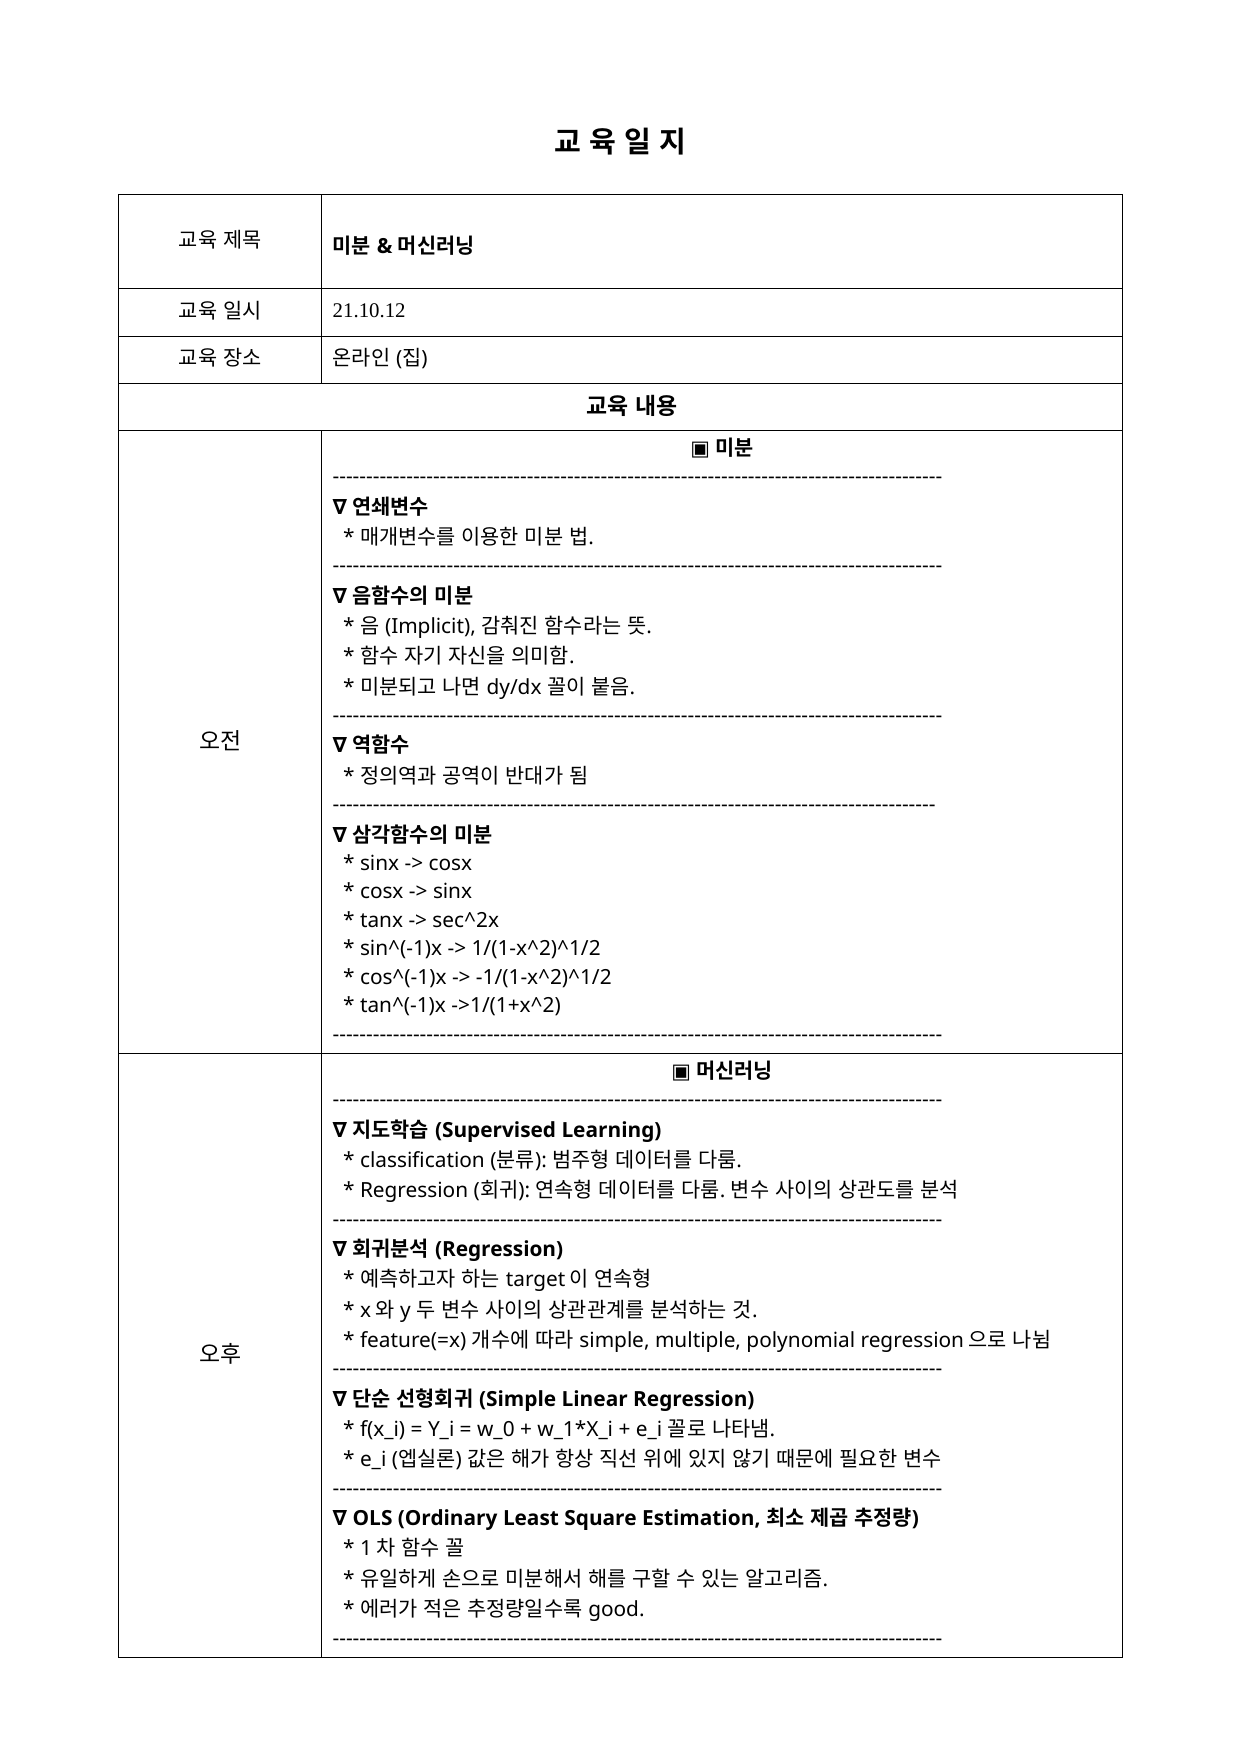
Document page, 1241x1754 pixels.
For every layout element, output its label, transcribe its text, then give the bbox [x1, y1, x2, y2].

table_cell 교육 내용 [119, 384, 1122, 430]
table_header 미분 & 머신러닝 [322, 195, 1122, 288]
table_cell ▣ 머신러닝 ------------------------------------------------------------------------------------------- ∇ 지도학습 (Supervised Learning) * classification (분류): 범주형 데이터를 다룸. * Regression (회귀): 연속형 데이터를 다룸. 변수 사이의 상관도를 분석 ------------------------------------------------------------------------------------------- ∇ 회귀분석 (Regression) * 예측하고자 하는 target이 연속형 * x와 y 두 변수 사이의 상관관계를 분석하는 것. * feature(=x) 개수에 따라 simple, multiple, polynomial regression으로 나뉨 ------------------------------------------------------------------------------------------- ∇ 단순 선형회귀 (Simple Linear Regression) * f(x_i) = Y_i = w_0 + w_1*X_i + e_i 꼴로 나타냄. * e_i (엡실론) 값은 해가 항상 직선 위에 있지 않기 때문에 필요한 변수 ------------------------------------------------------------------------------------------- ∇ OLS (Ordinary Least Square Estimation, 최소 제곱 추정량) * 1차 함수 꼴 * 유일하게 손으로 미분해서 해를 구할 수 있는 알고리즘. * 에러가 적은 추정량일수록 good. ------------------------------------------------------------------------------------------- [322, 1054, 1122, 1657]
table_header 교육 제목 [119, 195, 321, 288]
table_cell 21.10.12 [322, 289, 1122, 336]
table_cell 오후 [119, 1054, 321, 1657]
table_cell 오전 [119, 431, 321, 1053]
table_cell ▣ 미분 ------------------------------------------------------------------------------------------- ∇ 연쇄변수 * 매개변수를 이용한 미분 법. ------------------------------------------------------------------------------------------- ∇ 음함수의 미분 * 음 (Implicit), 감춰진 함수라는 뜻. * 함수 자기 자신을 의미함. * 미분되고 나면 dy/dx 꼴이 붙음. ------------------------------------------------------------------------------------------- ∇ 역함수 * 정의역과 공역이 반대가 됨 ------------------------------------------------------------------------------------------ ∇ 삼각함수의 미분 * sinx -> cosx * cosx -> sinx * tanx -> sec^2x * sin^(-1)x -> 1/(1-x^2)^1/2 * cos^(-1)x -> -1/(1-x^2)^1/2 * tan^(-1)x ->1/(1+x^2) ------------------------------------------------------------------------------------------- [322, 431, 1122, 1053]
table_cell 온라인 (집) [322, 337, 1122, 383]
table_cell 교육 장소 [119, 337, 321, 383]
table_cell 교육 일시 [119, 289, 321, 336]
